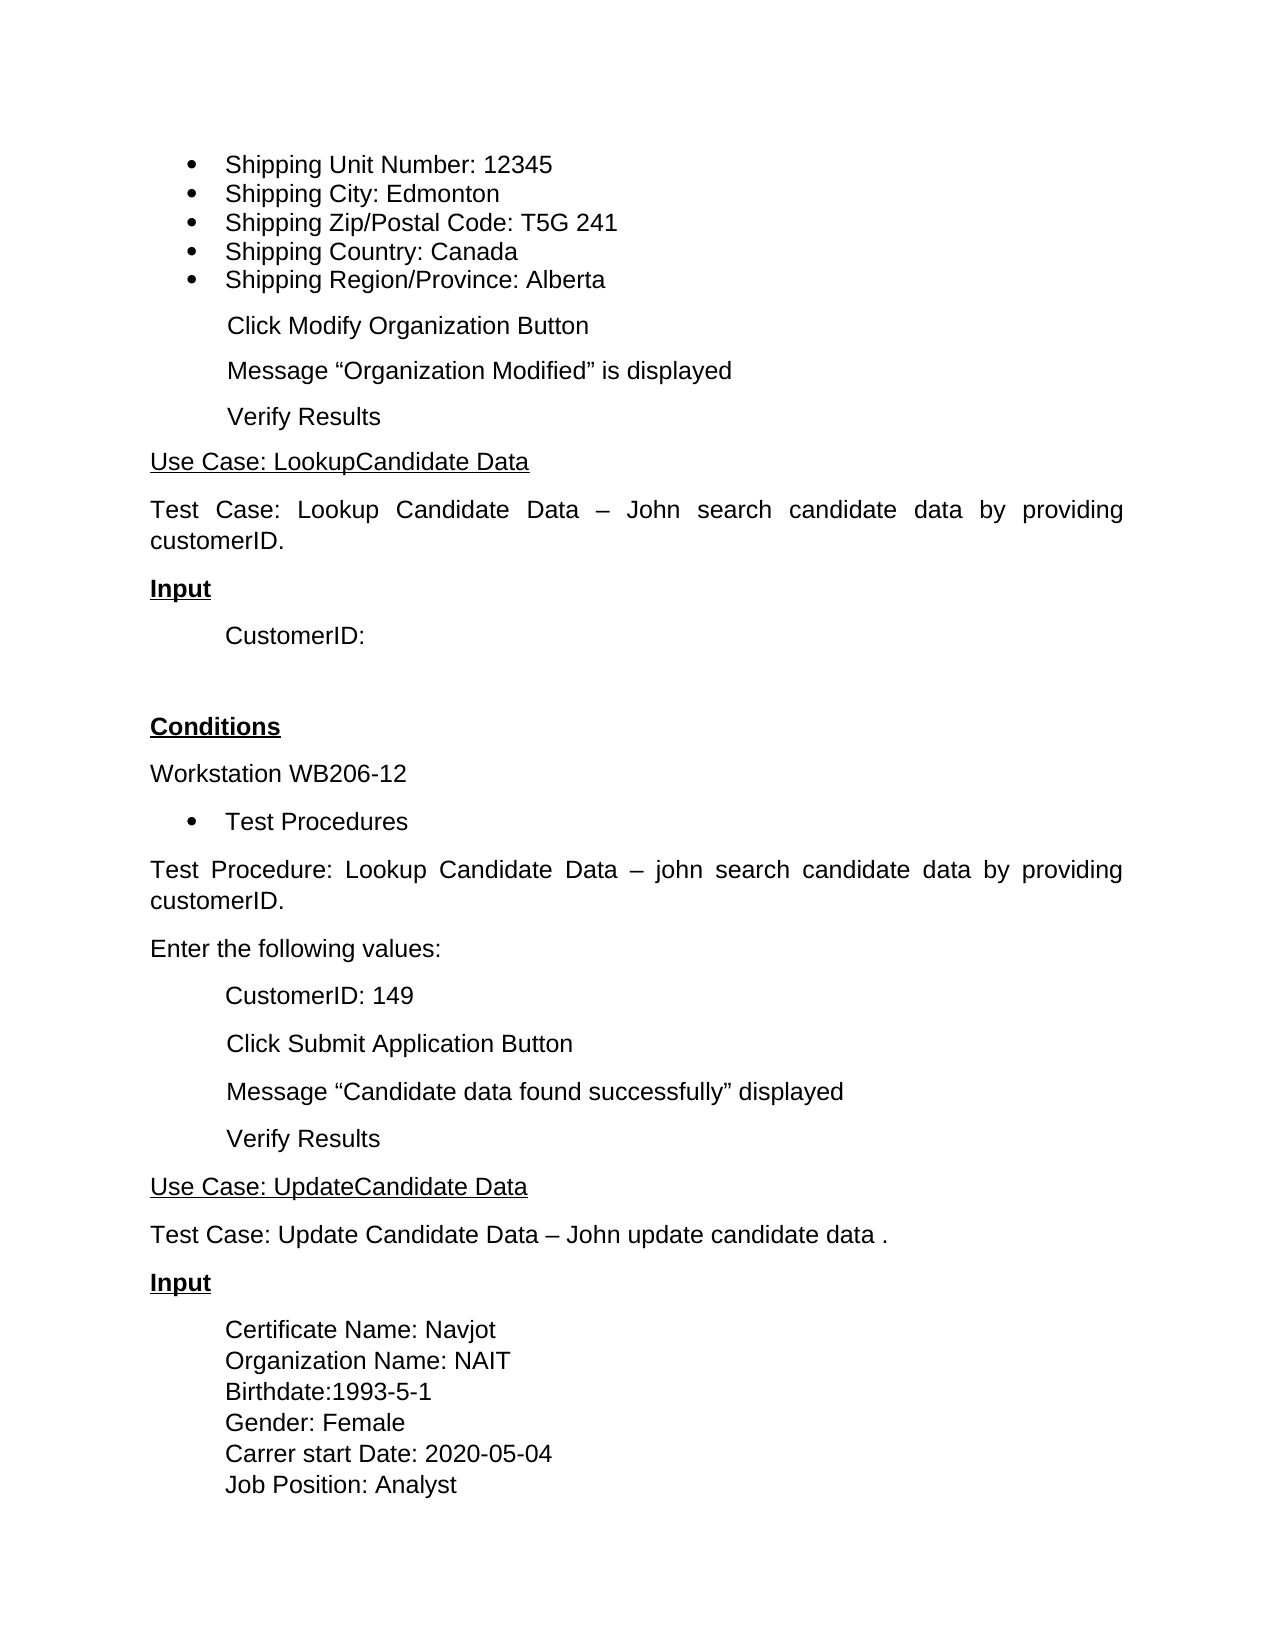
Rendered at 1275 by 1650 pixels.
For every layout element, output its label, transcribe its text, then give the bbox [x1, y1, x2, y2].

text Verify Results [150, 402, 1125, 431]
text Input [150, 574, 1125, 602]
text Message “Candidate data found successfully” displayed [150, 1077, 1125, 1105]
text Enter the following values: [150, 933, 1125, 962]
list Carrer start Date: 2020-05-04 [225, 1439, 1125, 1468]
list Shipping City: Edmonton [187, 179, 1125, 208]
list Certificate Name: Navjot [225, 1315, 1125, 1344]
text Test Procedure: Lookup Candidate Data – john search candidate data by providing customerID. [150, 855, 1125, 914]
text Conditions [150, 712, 1125, 740]
text Workstation WB206-12 [150, 759, 1125, 788]
list Shipping Unit Number: 12345 [187, 150, 1125, 179]
list Shipping Country: Canada [187, 237, 1125, 265]
text Use Case: UpdateCandidate Data [150, 1172, 1125, 1201]
list Shipping Zip/Postal Code: T5G 241 [187, 208, 1125, 237]
list Shipping Region/Province: Alberta [187, 265, 1125, 294]
text Test Case: Lookup Candidate Data – John search candidate data by providing customerID. [150, 495, 1125, 555]
list CustomerID: [225, 621, 1125, 650]
list Organization Name: NAIT [225, 1346, 1125, 1375]
list Gender: Female [225, 1408, 1125, 1437]
text Use Case: LookupCandidate Data [150, 447, 1125, 476]
text Test Case: Update Candidate Data – John update candidate data . [150, 1220, 1125, 1248]
list Birthdate:1993-5-1 [225, 1377, 1125, 1406]
list Job Position: Analyst [225, 1470, 1125, 1499]
text Verify Results [150, 1124, 1125, 1153]
text Click Submit Application Button [150, 1029, 1125, 1058]
text Click Modify Organization Button [150, 311, 1125, 340]
text Input [150, 1267, 1125, 1296]
list Test Procedures [187, 807, 1125, 836]
list CustomerID: 149 [225, 981, 1125, 1010]
text Message “Organization Modified” is displayed [150, 356, 1125, 385]
